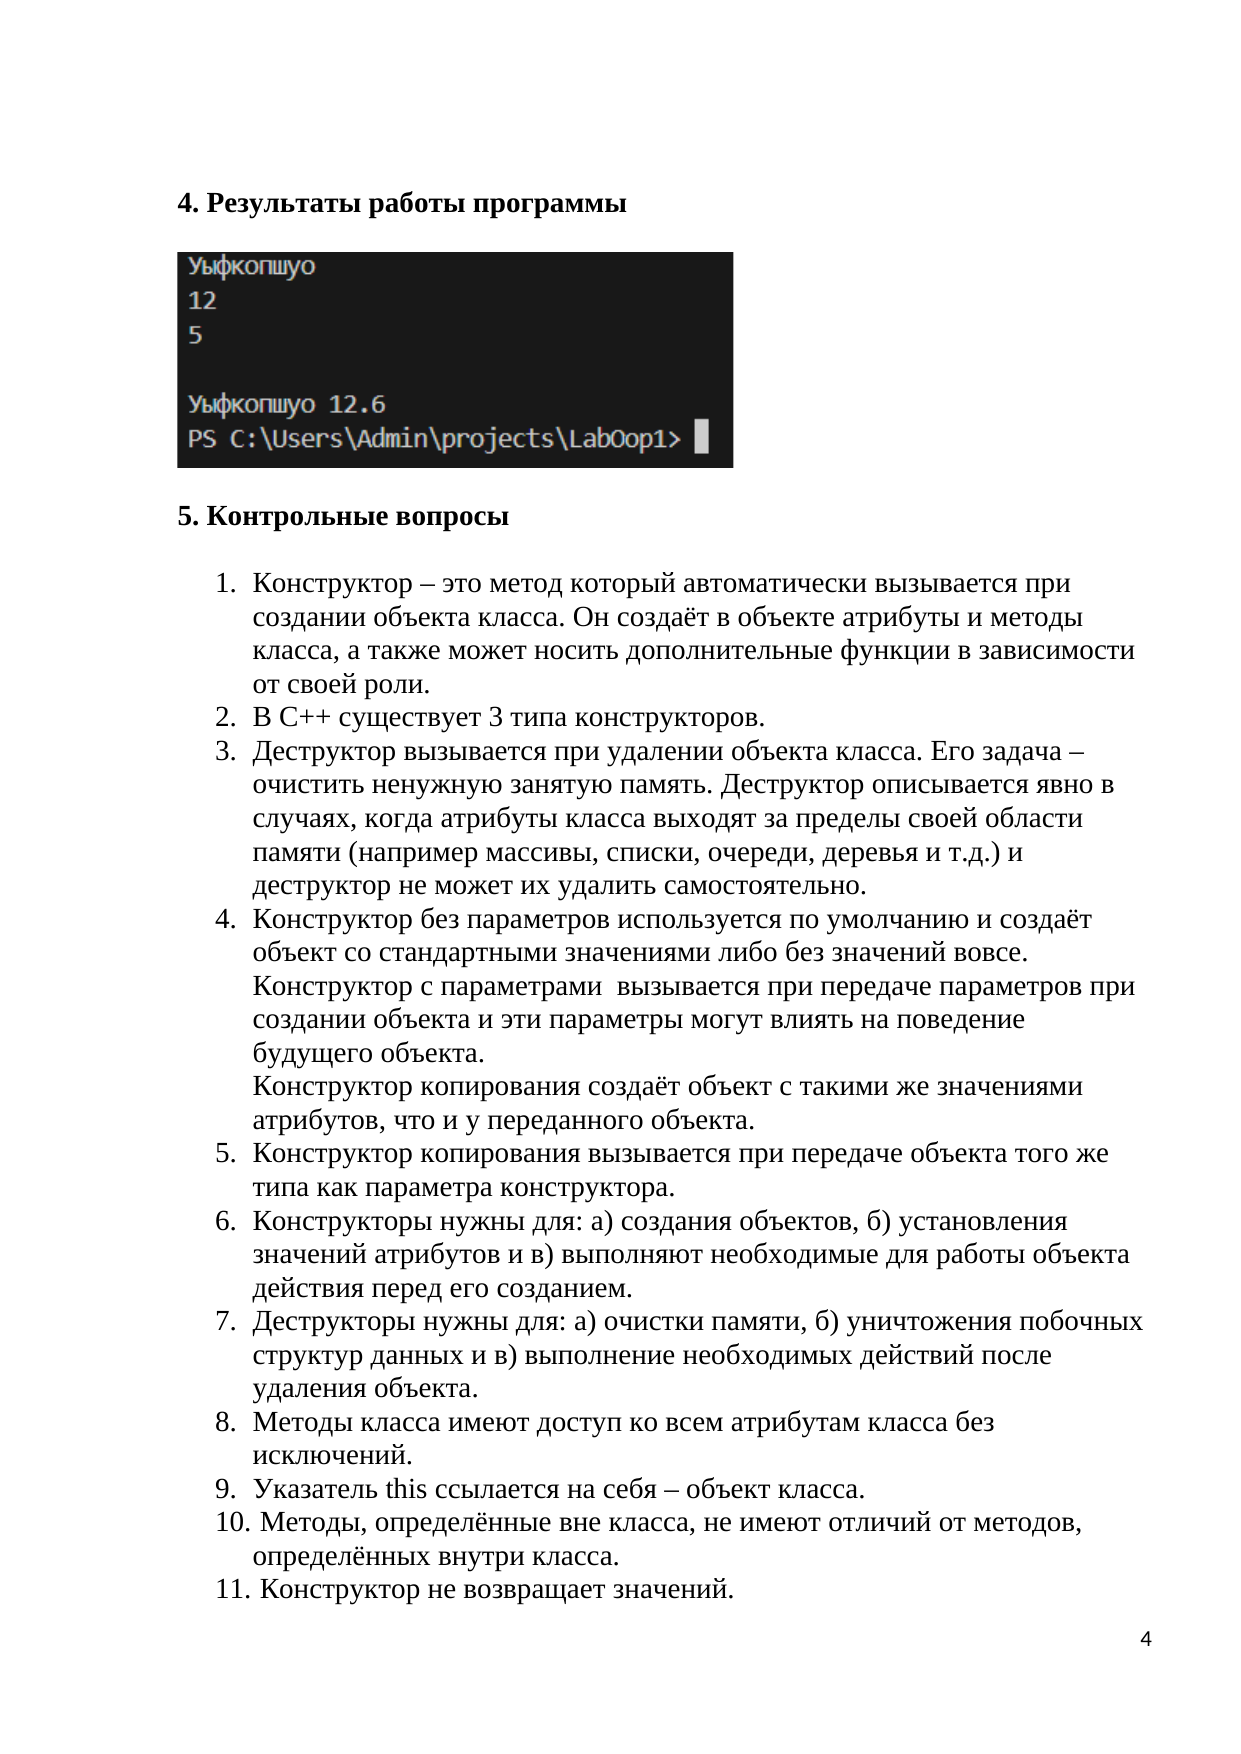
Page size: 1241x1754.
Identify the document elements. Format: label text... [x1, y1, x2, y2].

text 4. Результаты работы программы [177, 185, 1152, 219]
list В C++ существует 3 типа конструкторов. [215, 699, 1152, 733]
list Конструкторы нужны для: а) создания объектов, б) установления значений атрибутов и в) выполняют необходимые для работы объекта действия перед его созданием. [215, 1203, 1152, 1303]
list Конструктор не возвращает значений. [215, 1572, 1152, 1605]
text 5. Контрольные вопросы [177, 498, 1152, 532]
list Деструктор вызывается при удалении объекта класса. Его задача – очистить ненужную занятую память. Деструктор описывается явно в случаях, когда атрибуты класса выходят за пределы своей области памяти (например массивы, списки, очереди, деревья и т.д.) и деструктор не может их удалить самостоятельно. [215, 733, 1152, 901]
picture [177, 252, 734, 468]
list Деструкторы нужны для: а) очистки памяти, б) уничтожения побочных структур данных и в) выполнение необходимых действий после удаления объекта. [215, 1303, 1152, 1404]
text Конструктор с параметрами вызывается при передаче параметров при создании объекта и эти параметры могут влиять на поведение будущего объекта. [252, 968, 1152, 1068]
text Конструктор копирования создаёт объект с такими же значениями атрибутов, что и у переданного объекта. [252, 1068, 1152, 1136]
list Конструктор без параметров используется по умолчанию и создаёт объект со стандартными значениями либо без значений вовсе. [215, 901, 1152, 968]
list Указатель this ссылается на себя – объект класса. [215, 1471, 1152, 1504]
list Методы класса имеют доступ ко всем атрибутам класса без исключений. [215, 1404, 1152, 1471]
list Конструктор копирования вызывается при передаче объекта того же типа как параметра конструктора. [215, 1136, 1152, 1203]
list Конструктор – это метод который автоматически вызывается при создании объекта класса. Он создаёт в объекте атрибуты и методы класса, а также может носить дополнительные функции в зависимости от своей роли. [215, 565, 1152, 699]
list Методы, определённые вне класса, не имеют отличий от методов, определённых внутри класса. [215, 1504, 1152, 1572]
